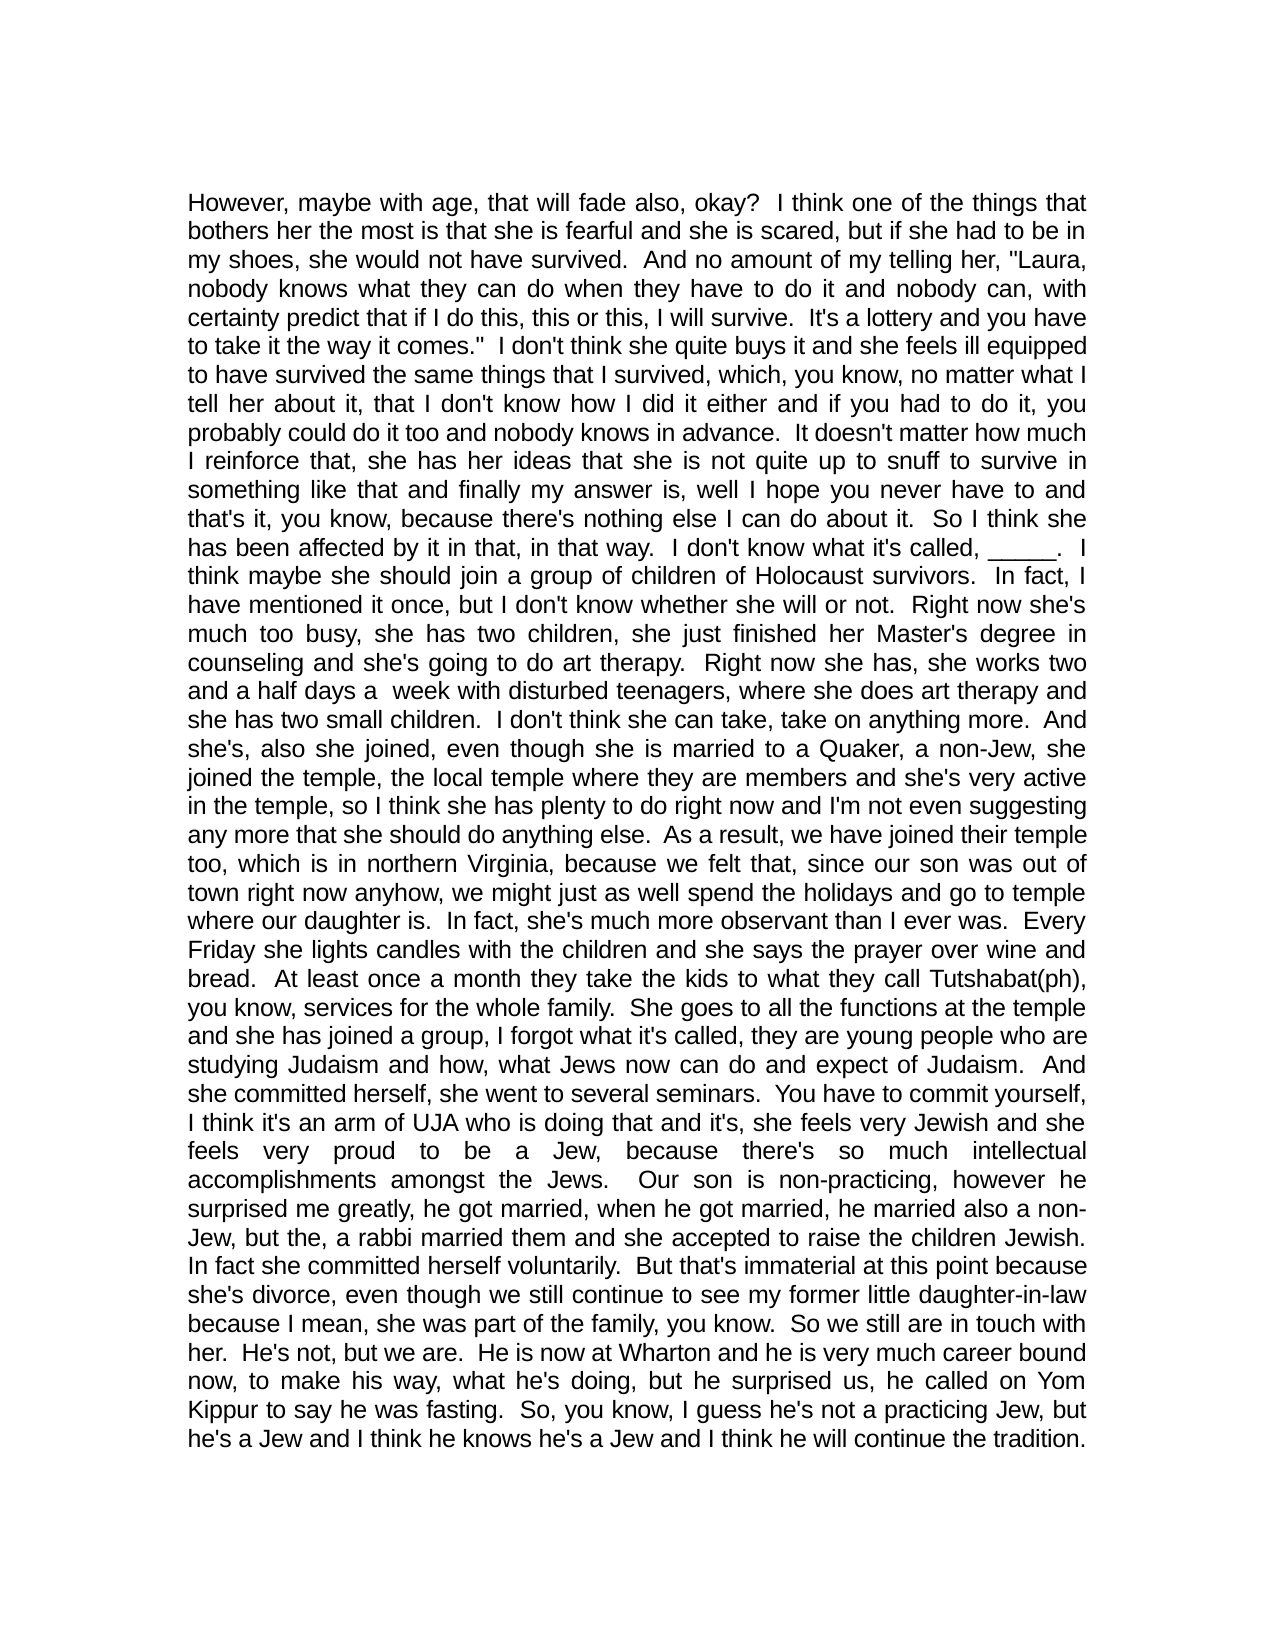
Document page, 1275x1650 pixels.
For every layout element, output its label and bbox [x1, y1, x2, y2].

text [187, 187, 1087, 1452]
